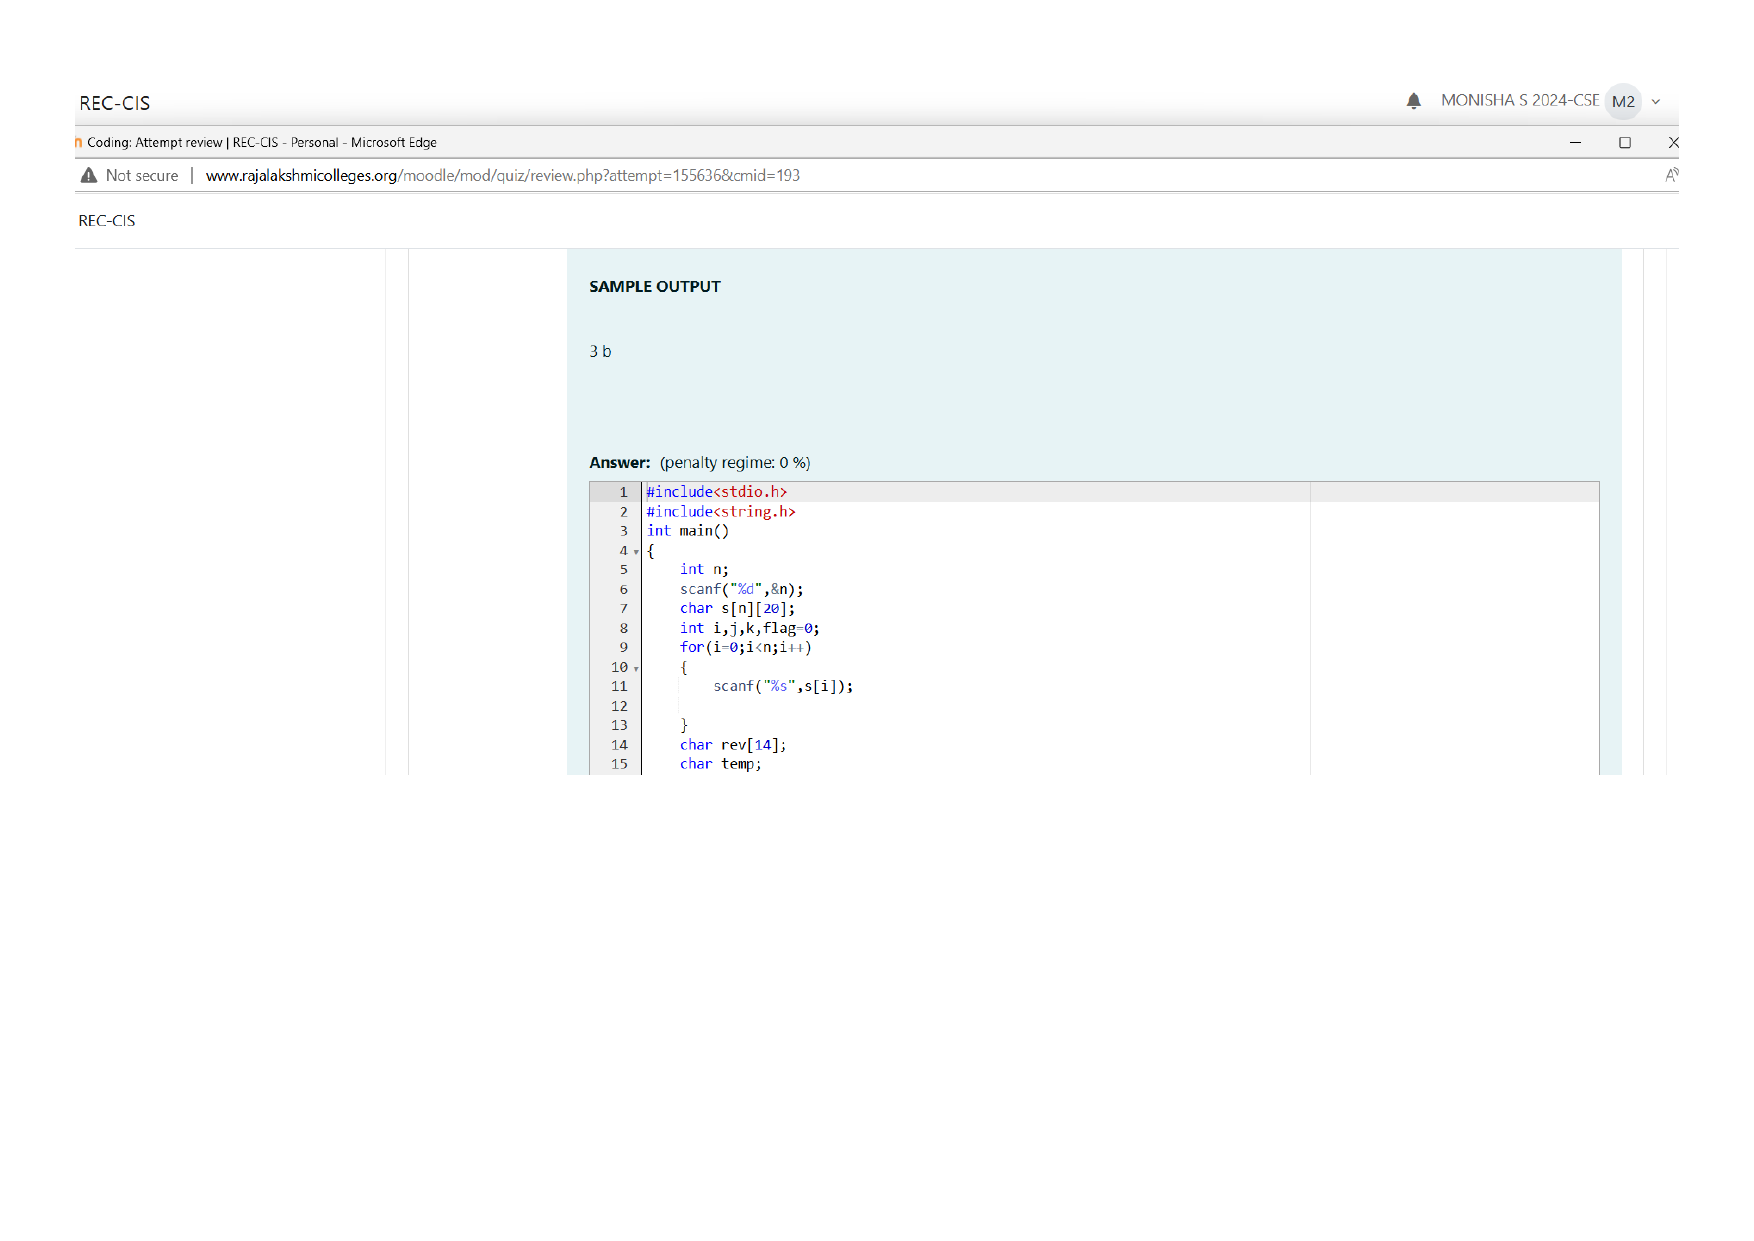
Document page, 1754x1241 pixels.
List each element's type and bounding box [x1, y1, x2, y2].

picture [75, 75, 1679, 775]
